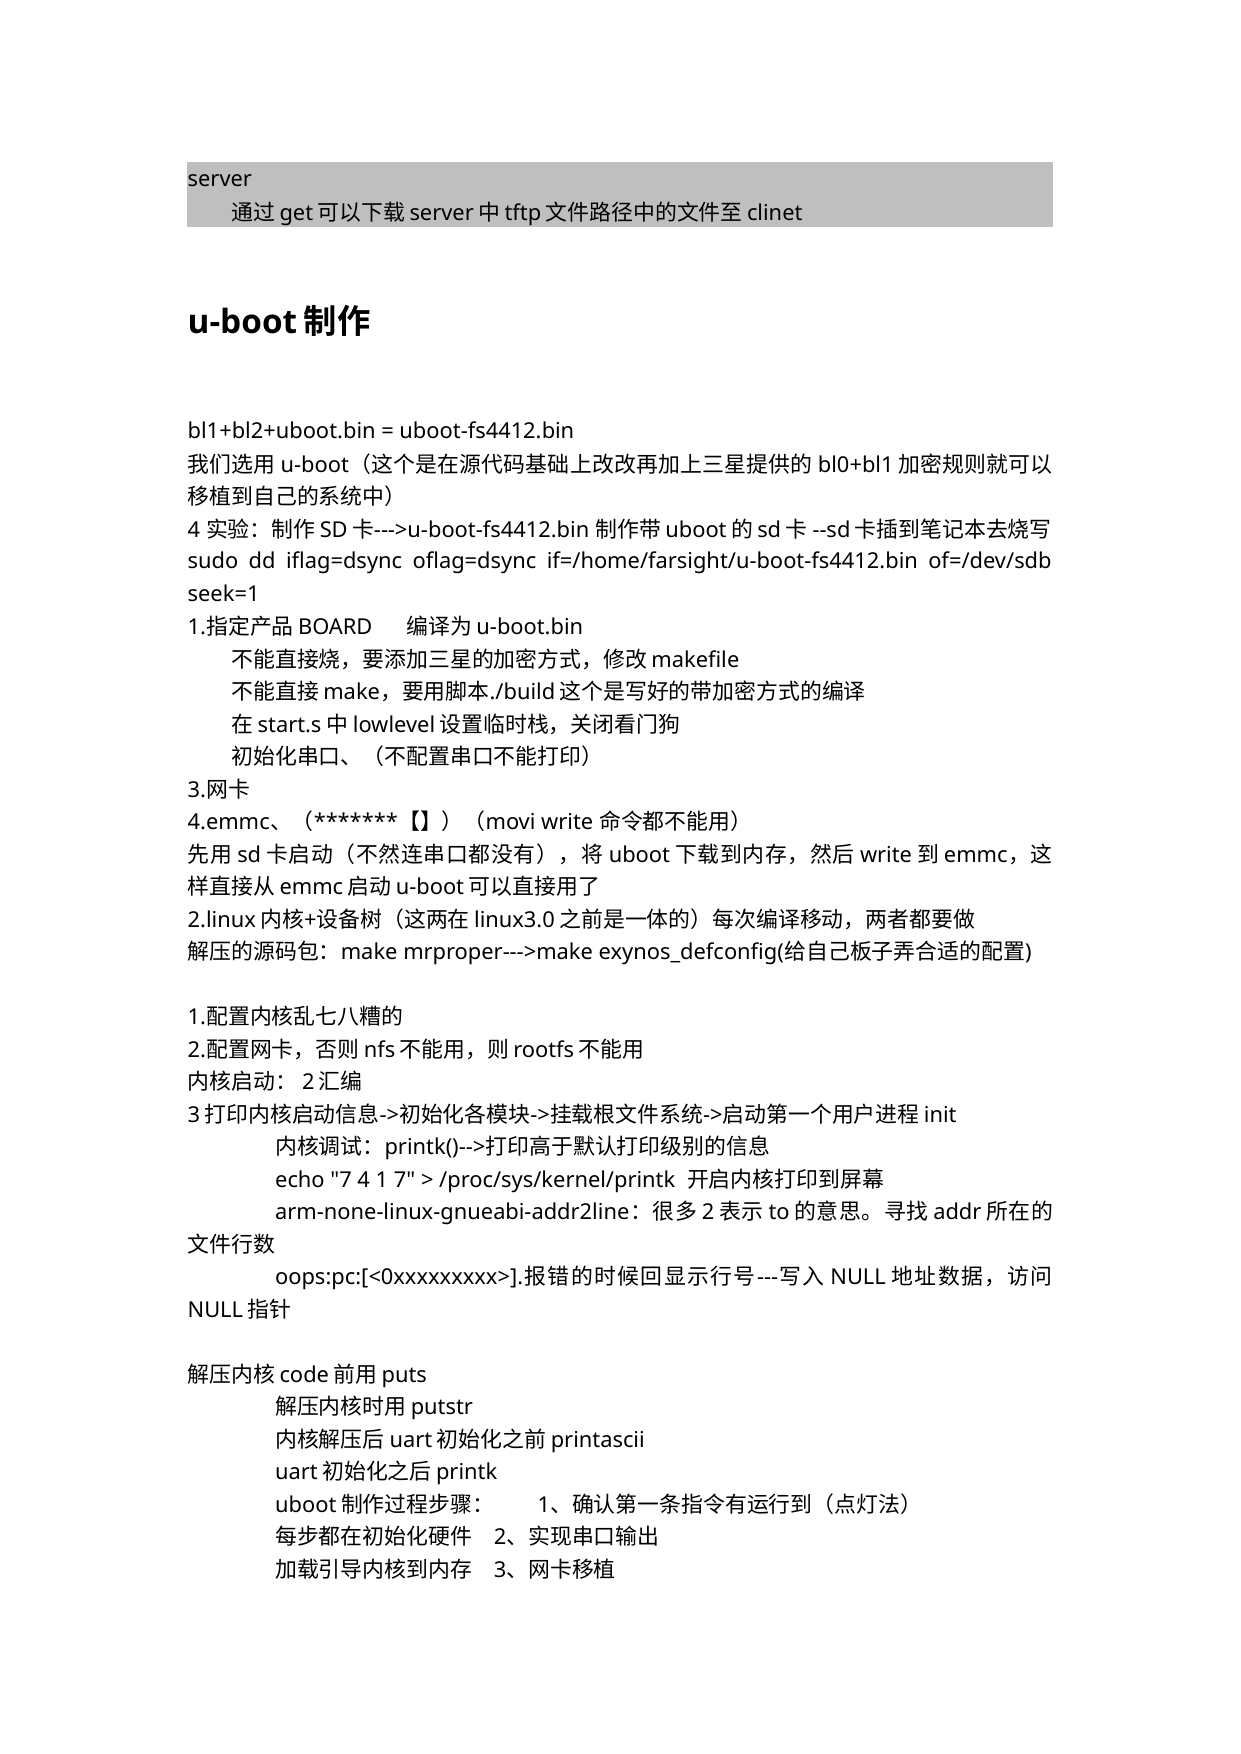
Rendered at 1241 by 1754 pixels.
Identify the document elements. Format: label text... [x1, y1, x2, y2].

text 每步都在初始化硬件 2、实现串口输出 [187, 1519, 1053, 1551]
text 不能直接make，要用脚本./build这个是写好的带加密方式的编译 [187, 674, 1053, 706]
subtitle u-boot制作 [187, 287, 1053, 352]
text oops:pc:[<0xxxxxxxxx>].报错的时候回显示行号---写入NULL地址数据，访问NULL指针 [187, 1259, 1053, 1324]
text echo "7 4 1 7" > /proc/sys/kernel/printk 开启内核打印到屏幕 [187, 1161, 1053, 1194]
text 2.配置网卡，否则nfs不能用，则rootfs不能用 [187, 1031, 1053, 1064]
text 解压内核时用putstr [187, 1389, 1053, 1421]
text 我们选用u-boot（这个是在源代码基础上改改再加上三星提供的bl0+bl1加密规则就可以移植到自己的系统中） [187, 446, 1053, 511]
text 4.emmc、（*******【】）（movi write 命令都不能用） [187, 804, 1053, 836]
text 1.配置内核乱七八糟的 [187, 999, 1053, 1031]
text 内核启动： 2汇编 [187, 1064, 1053, 1096]
text 解压的源码包：make mrproper--->make exynos_defconfig(给自己板子弄合适的配置) [187, 934, 1053, 966]
text 下载安装包后查看默认的存放tftp文件路径，之后可以在客户端通过tftp命令链接server [187, 162, 1053, 194]
text 3.网卡 [187, 771, 1053, 804]
text 通过get可以下载server中tftp文件路径中的文件至clinet [187, 194, 1053, 227]
text arm-none-linux-gnueabi-addr2line：很多2表示to的意思。寻找addr所在的文件行数 [187, 1194, 1053, 1259]
text sudo dd iflag=dsync oflag=dsync if=/home/farsight/u-boot-fs4412.bin of=/dev/sdb seek=1 [187, 544, 1053, 609]
text bl1+bl2+uboot.bin = uboot-fs4412.bin [187, 414, 1053, 446]
text 1.指定产品BOARD 编译为u-boot.bin [187, 609, 1053, 641]
text 2.linux内核+设备树（这两在linux3.0之前是一体的）每次编译移动，两者都要做 [187, 901, 1053, 934]
text 解压内核code前用puts [187, 1356, 1053, 1389]
text 内核调试：printk()-->打印高于默认打印级别的信息 [187, 1129, 1053, 1161]
text 初始化串口、（不配置串口不能打印） [187, 739, 1053, 771]
text 3打印内核启动信息->初始化各模块->挂载根文件系统->启动第一个用户进程init [187, 1096, 1053, 1129]
text 4 实验：制作SD卡--->u-boot-fs4412.bin 制作带uboot的sd卡 --sd卡插到笔记本去烧写 [187, 511, 1053, 544]
text uart初始化之后printk [187, 1454, 1053, 1486]
text 在start.s中 lowlevel设置临时栈，关闭看门狗 [187, 706, 1053, 739]
text 内核解压后 uart初始化之前 printascii [187, 1421, 1053, 1454]
text 先用sd卡启动（不然连串口都没有），将uboot下载到内存，然后write到emmc，这样直接从emmc启动u-boot可以直接用了 [187, 836, 1053, 901]
text 不能直接烧，要添加三星的加密方式，修改makefile [187, 641, 1053, 674]
text 加载引导内核到内存 3、网卡移植 [187, 1551, 1053, 1584]
text uboot制作过程步骤： 1、确认第一条指令有运行到（点灯法） [187, 1486, 1053, 1519]
